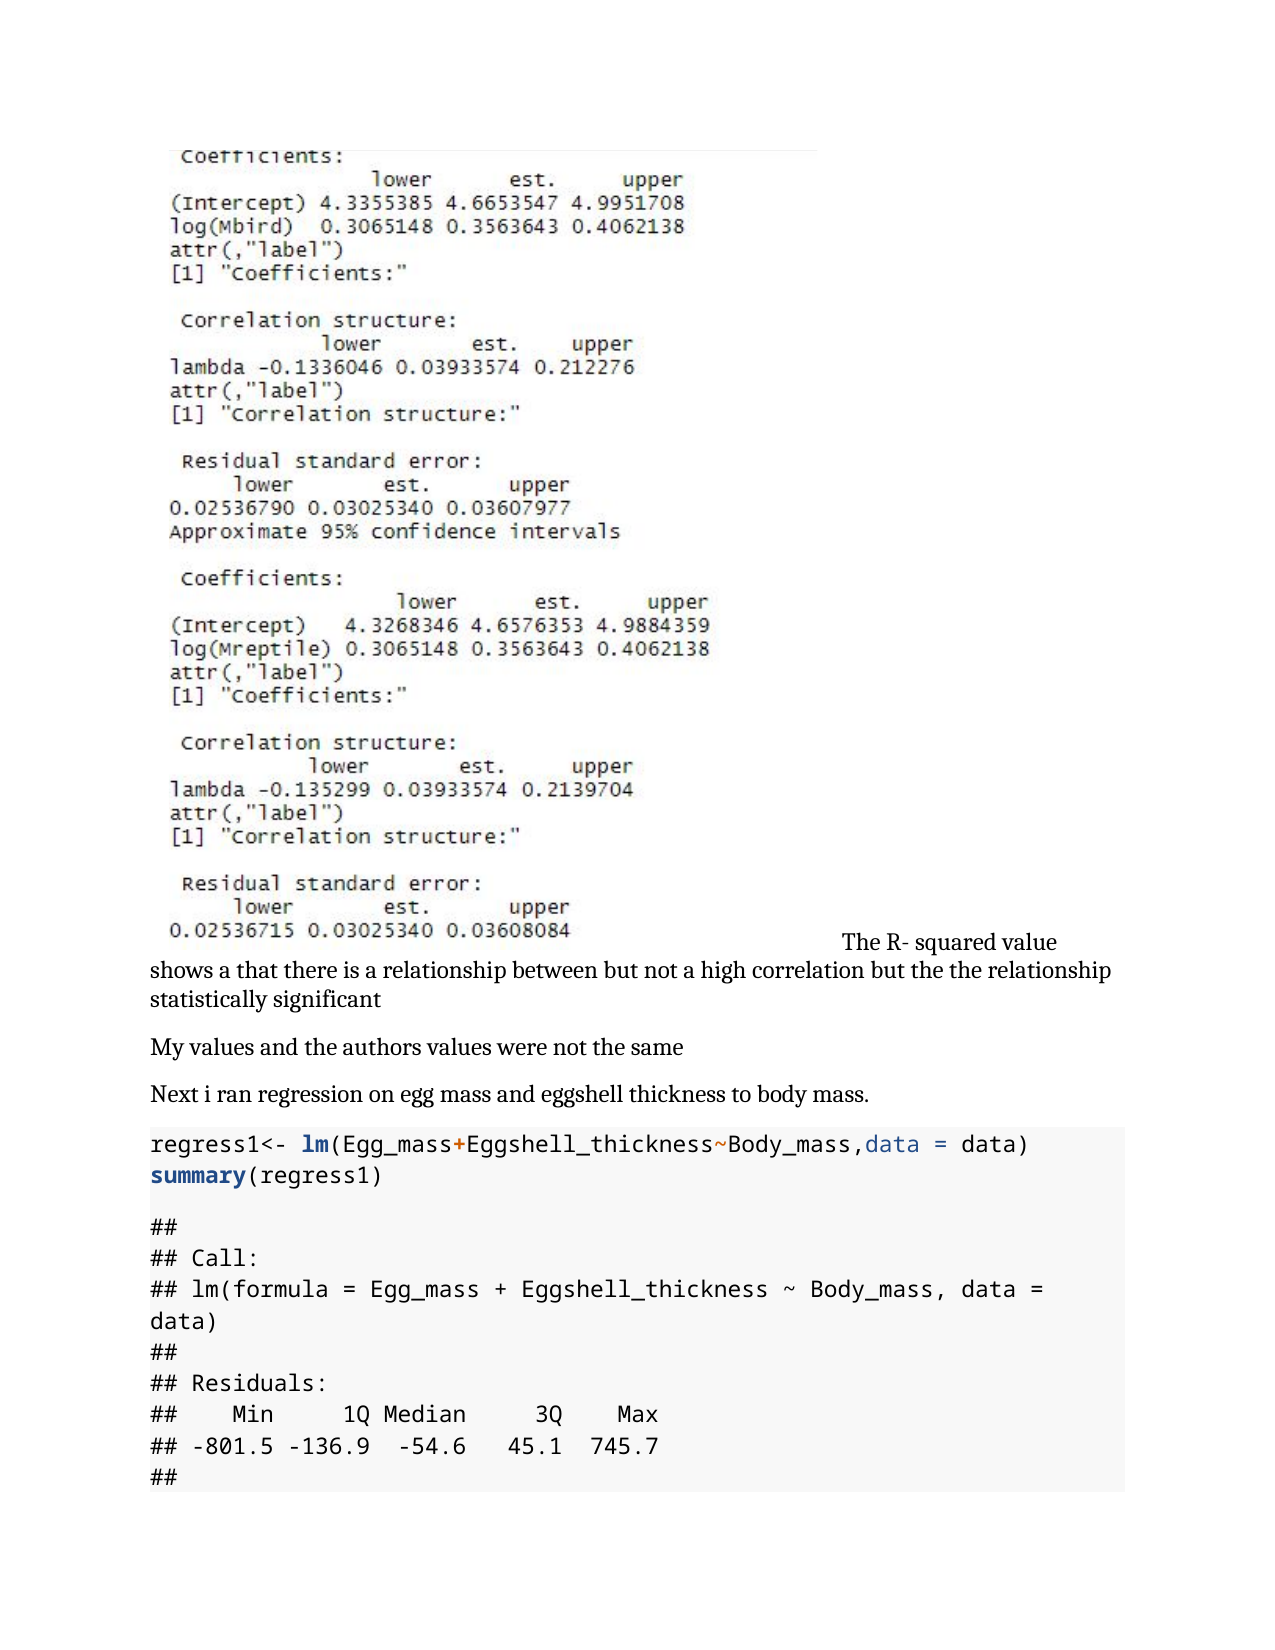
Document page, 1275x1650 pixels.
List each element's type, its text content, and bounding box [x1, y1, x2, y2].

text My values and the authors values were not the same [150, 1032, 1125, 1061]
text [150, 1211, 1125, 1492]
picture [168, 150, 818, 950]
text Next i ran regression on egg mass and eggshell thickness to body mass. [150, 1080, 1125, 1109]
text regress1<- lm(Egg_mass+Eggshell_thickness~Body_mass,data = data) summary(regress1) [150, 1127, 1125, 1190]
